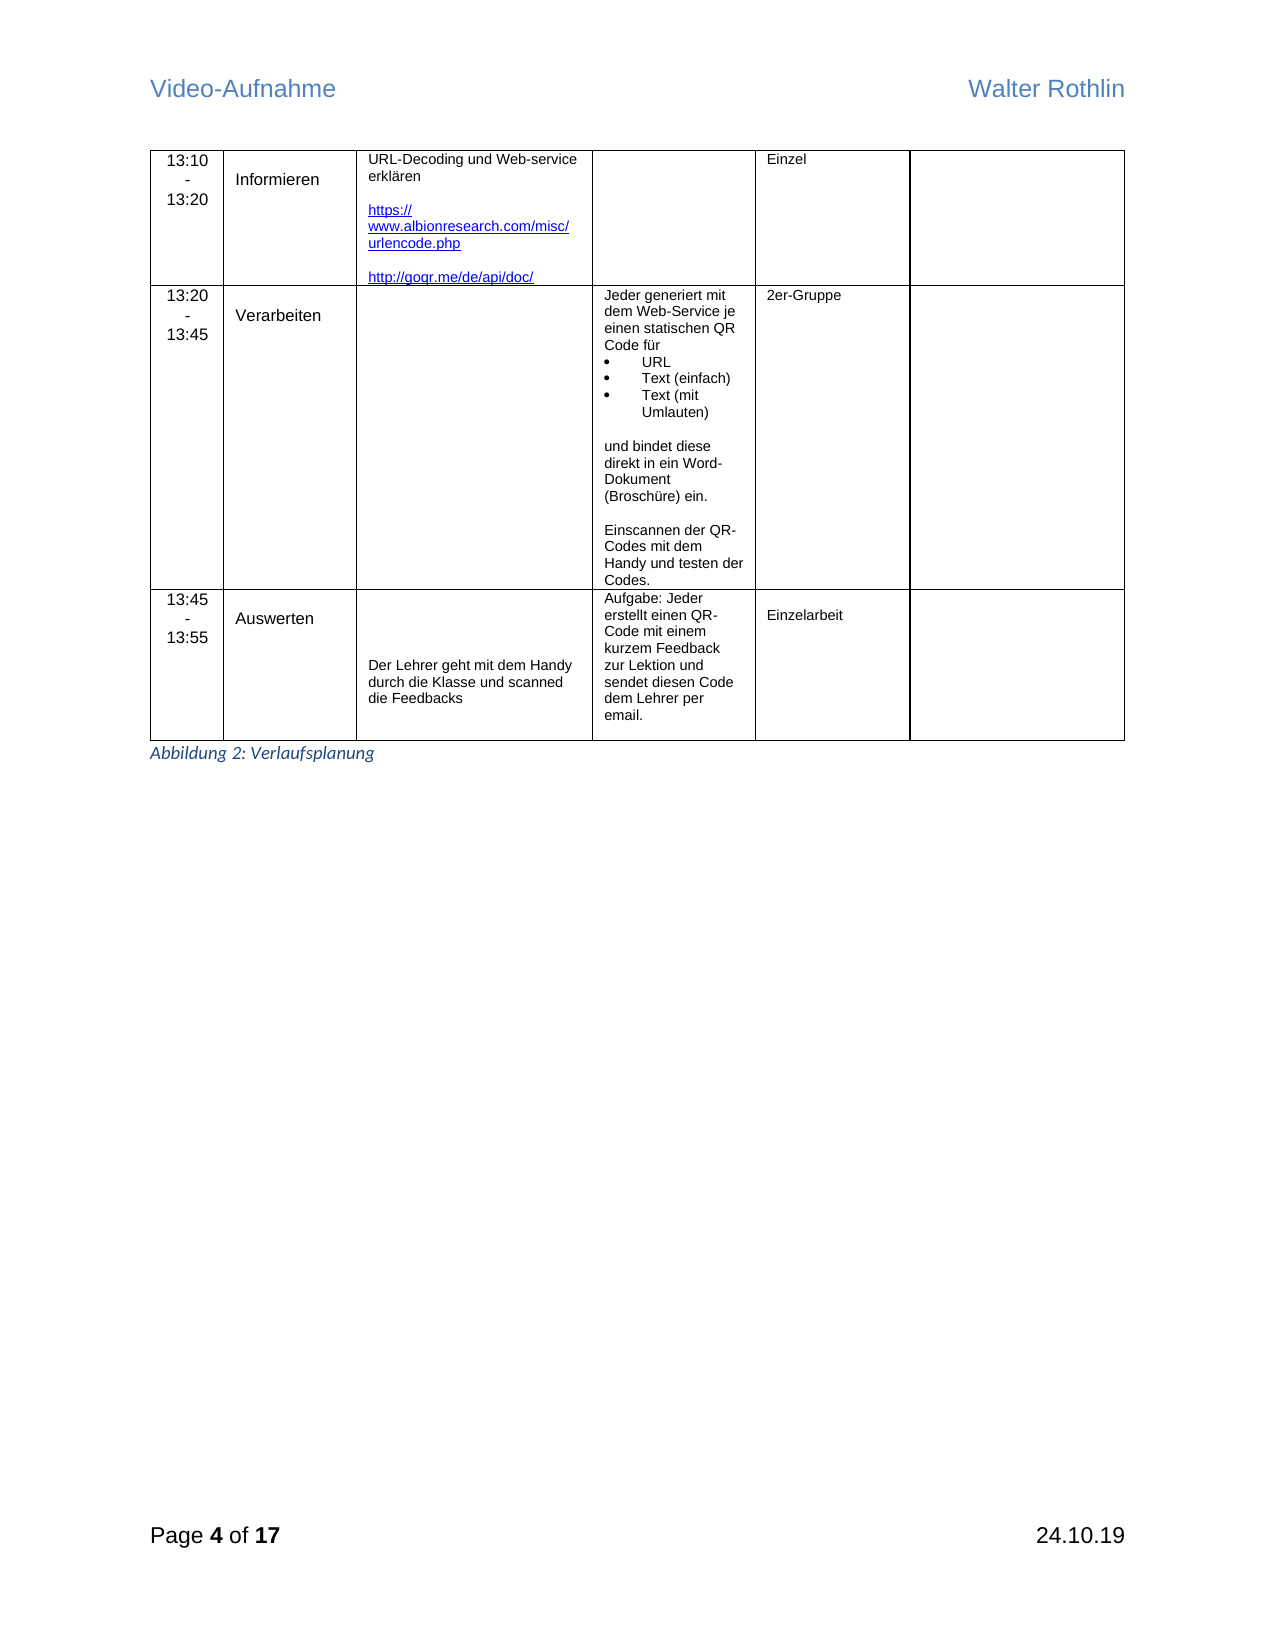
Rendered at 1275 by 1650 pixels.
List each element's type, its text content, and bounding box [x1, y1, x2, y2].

table_cell 13:20 - 13:45 [151, 286, 223, 588]
table_cell 2er-Gruppe [756, 286, 909, 588]
table_header Einzel [756, 151, 909, 285]
table_cell [911, 590, 1124, 740]
table_cell Auswerten [224, 590, 356, 740]
table_cell Aufgabe: Jeder erstellt einen QR-Code mit einem kurzem Feedback zur Lektion und sendet diesen Code dem Lehrer per email. [593, 590, 755, 740]
text Abbildung 2: Verlaufsplanung [150, 741, 1125, 764]
table_header [593, 151, 755, 285]
table_cell Jeder generiert mit dem Web-Service je einen statischen QR Code für URL Text (einfach) Text (mit Umlauten) und bindet diese direkt in ein Word-Dokument (Broschüre) ein. Einscannen der QR-Codes mit dem Handy und testen der Codes. [593, 286, 755, 588]
table_header Informieren [224, 151, 356, 285]
table_cell [911, 286, 1124, 588]
table_header [911, 151, 1124, 285]
table_cell [357, 286, 592, 588]
table_header 13:10 - 13:20 [151, 151, 223, 285]
table_cell Der Lehrer geht mit dem Handy durch die Klasse und scanned die Feedbacks [357, 590, 592, 740]
table_cell Verarbeiten [224, 286, 356, 588]
table_cell Einzelarbeit [756, 590, 909, 740]
table_cell 13:45 - 13:55 [151, 590, 223, 740]
table_header URL-Decoding und Web-service erklären https://www.albionresearch.com/misc/urlencode.php http://goqr.me/de/api/doc/ [357, 151, 592, 285]
